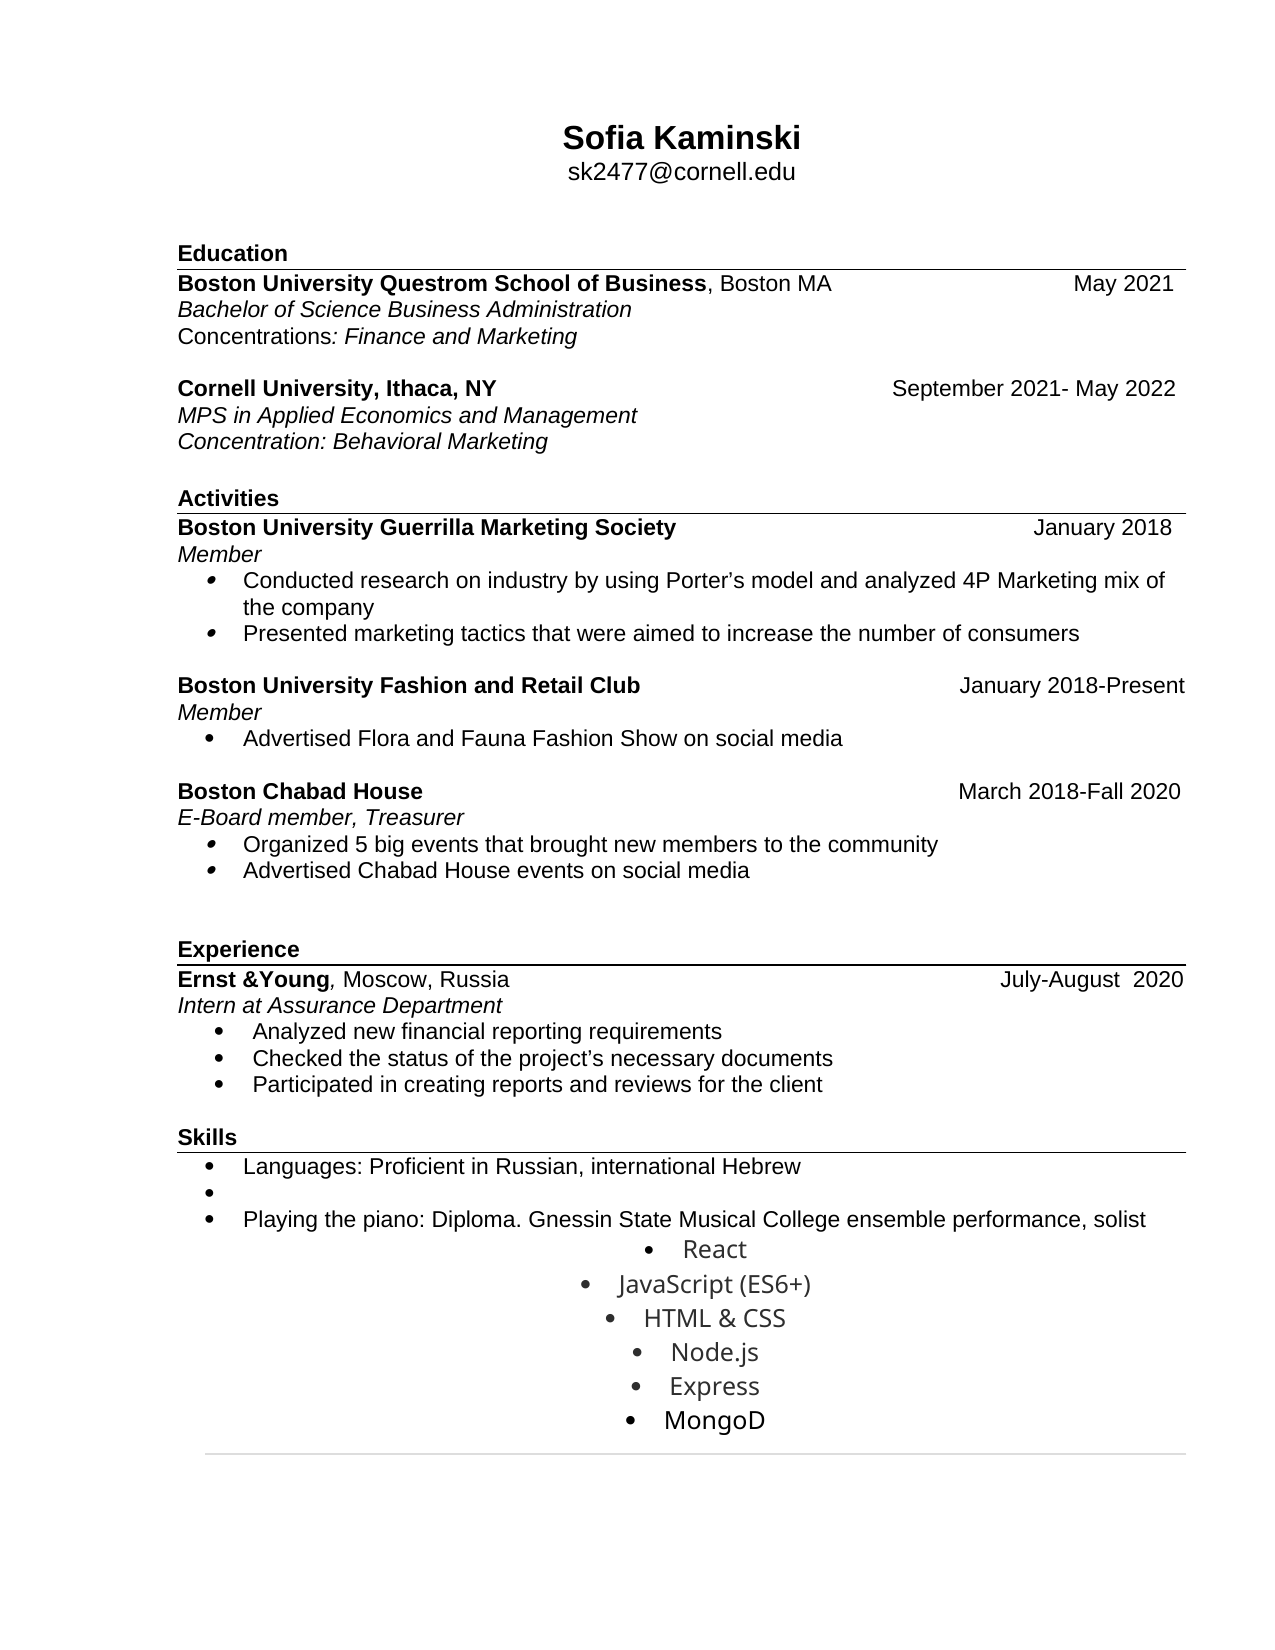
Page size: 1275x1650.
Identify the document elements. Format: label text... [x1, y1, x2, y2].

list Participated in creating reports and reviews for the client [215, 1071, 1186, 1097]
list Presented marketing tactics that were aimed to increase the number of consumers [205, 620, 1186, 646]
list Advertised Flora and Fauna Fashion Show on social media [205, 725, 1186, 752]
list Express [205, 1368, 1186, 1402]
text Concentrations: Finance and Marketing [177, 323, 1186, 349]
text Boston University Questrom School of Business, Boston MA May 2021 [177, 270, 1186, 296]
list React [205, 1232, 1186, 1266]
text Education [177, 240, 1186, 269]
list HTML & CSS [205, 1300, 1186, 1334]
text Activities [177, 485, 1186, 513]
list Playing the piano: Diploma. Gnessin State Musical College ensemble performance, solist [205, 1206, 1186, 1232]
list Analyzed new financial reporting requirements [215, 1018, 1186, 1044]
list MongoD [205, 1402, 1186, 1453]
list JavaScript (ES6+) [205, 1266, 1186, 1300]
list Languages: Proficient in Russian, international Hebrew [205, 1153, 1186, 1179]
text Boston University Guerrilla Marketing Society January 2018 [177, 514, 1186, 541]
list Conducted research on industry by using Porter’s model and analyzed 4P Marketing mix of the company [205, 567, 1186, 620]
text Sofia Kaminski [177, 118, 1186, 157]
text Boston Chabad House March 2018-Fall 2020 [177, 778, 1186, 804]
text Concentration: Behavioral Marketing [177, 428, 1186, 454]
text MPS in Applied Economics and Management [177, 402, 1186, 428]
text E-Board member, Treasurer [177, 804, 1186, 831]
text sk2477@cornell.edu [177, 157, 1186, 185]
list Organized 5 big events that brought new members to the community [205, 831, 1186, 857]
text Ernst &Young, Moscow, Russia July-August 2020 [177, 966, 1186, 992]
list Node.js [205, 1334, 1186, 1368]
text Skills [177, 1124, 1186, 1152]
text Bachelor of Science Business Administration [177, 296, 1186, 323]
text Member [177, 699, 1186, 725]
list Advertised Chabad House events on social media [205, 857, 1186, 883]
list Checked the status of the project’s necessary documents [215, 1044, 1186, 1071]
text Member [177, 541, 1186, 567]
text Intern at Assurance Department [177, 992, 1186, 1018]
text Experience [177, 936, 1186, 964]
text Boston University Fashion and Retail Club January 2018-Present [177, 672, 1186, 699]
text Cornell University, Ithaca, NY September 2021- May 2022 [177, 375, 1186, 402]
